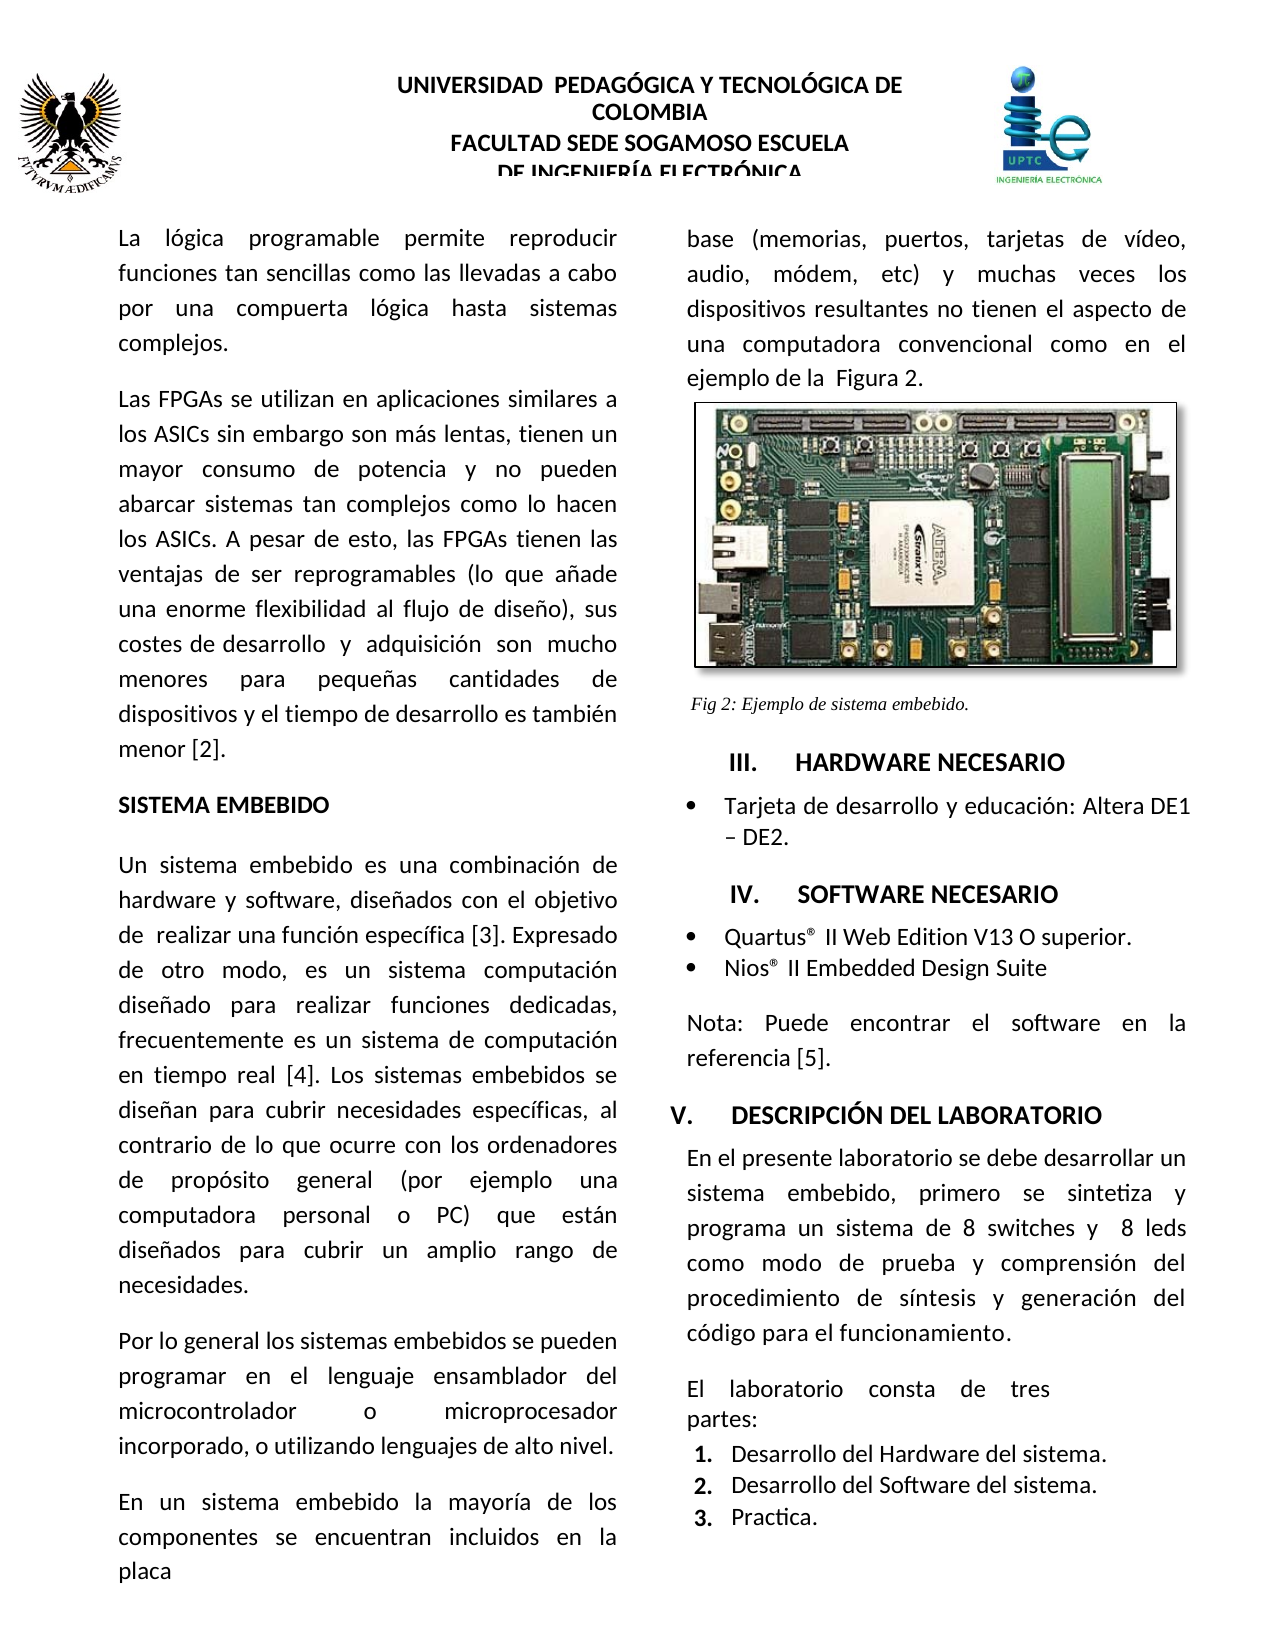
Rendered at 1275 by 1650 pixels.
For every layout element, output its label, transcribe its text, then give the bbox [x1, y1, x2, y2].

list Tarjeta de desarrollo y educación: Altera DE1 – DE2. [687, 790, 1194, 851]
list SOFTWARE NECESARIO [693, 877, 1125, 910]
text La lógica programable permite reproducir funciones tan sencillas como las llevadas a cabo por una compuerta lógica hasta sistemas complejos. [118, 222, 617, 358]
list HARDWARE NECESARIO [693, 745, 1129, 778]
text Por lo general los sistemas embebidos se pueden programar en el lenguaje ensamblador del microcontrolador o microprocesador incorporado, o utilizando lenguajes de alto nivel. [118, 1325, 617, 1461]
text Las FPGAs se utilizan en aplicaciones similares a los ASICs sin embargo son más lentas, tienen un mayor consumo de potencia y no pueden abarcar sistemas tan complejos como lo hacen los ASICs. A pesar de esto, las FPGAs tienen las ventajas de ser reprogramables (lo que añade una enorme flexibilidad al flujo de diseño), sus costes de desarrollo y adquisición son mucho menores para pequeñas cantidades de dispositivos y el tiempo de desarrollo es también menor [2]. [118, 383, 617, 764]
list DESCRIPCIÓN DEL LABORATORIO [693, 1098, 1180, 1131]
text SISTEMA EMBEBIDO [118, 789, 333, 819]
picture [994, 65, 1103, 185]
text Nota: Puede encontrar el software en la referencia [5]. [687, 1007, 1186, 1073]
list Desarrollo del Hardware del sistema. [693, 1439, 1194, 1469]
list Quartus® II Web Edition V13 O superior. [687, 921, 1194, 952]
text En un sistema embebido la mayoría de los componentes se encuentran incluidos en la placa [118, 1486, 617, 1586]
list Nios® II Embedded Design Suite [687, 952, 1194, 982]
text Un sistema embebido es una combinación de hardware y software, diseñados con el objetivo de realizar una función específica [3]. Expresado de otro modo, es un sistema computación diseñado para realizar funciones dedicadas, frecuentemente es un sistema de computación en tiempo real [4]. Los sistemas embebidos se diseñan para cubrir necesidades específicas, al contrario de lo que ocurre con los ordenadores de propósito general (por ejemplo una computadora personal o PC) que están diseñados para cubrir un amplio rango de necesidades. [118, 849, 618, 1299]
text En el presente laboratorio se debe desarrollar un sistema embebido, primero se sintetiza y programa un sistema de 8 switches y 8 leds como modo de prueba y comprensión del procedimiento de síntesis y generación del código para el funcionamiento. [687, 1142, 1186, 1348]
picture [690, 397, 1194, 684]
text base (memorias, puertos, tarjetas de vídeo, audio, módem, etc) y muchas veces los dispositivos resultantes no tienen el aspecto de una computadora convencional como en el ejemplo de la Figura 2. [687, 223, 1186, 393]
picture [18, 73, 127, 193]
list Practica. [693, 1501, 1194, 1532]
list Desarrollo del Software del sistema. [693, 1469, 1194, 1501]
text El laboratorio consta de tres partes: [687, 1373, 1050, 1434]
